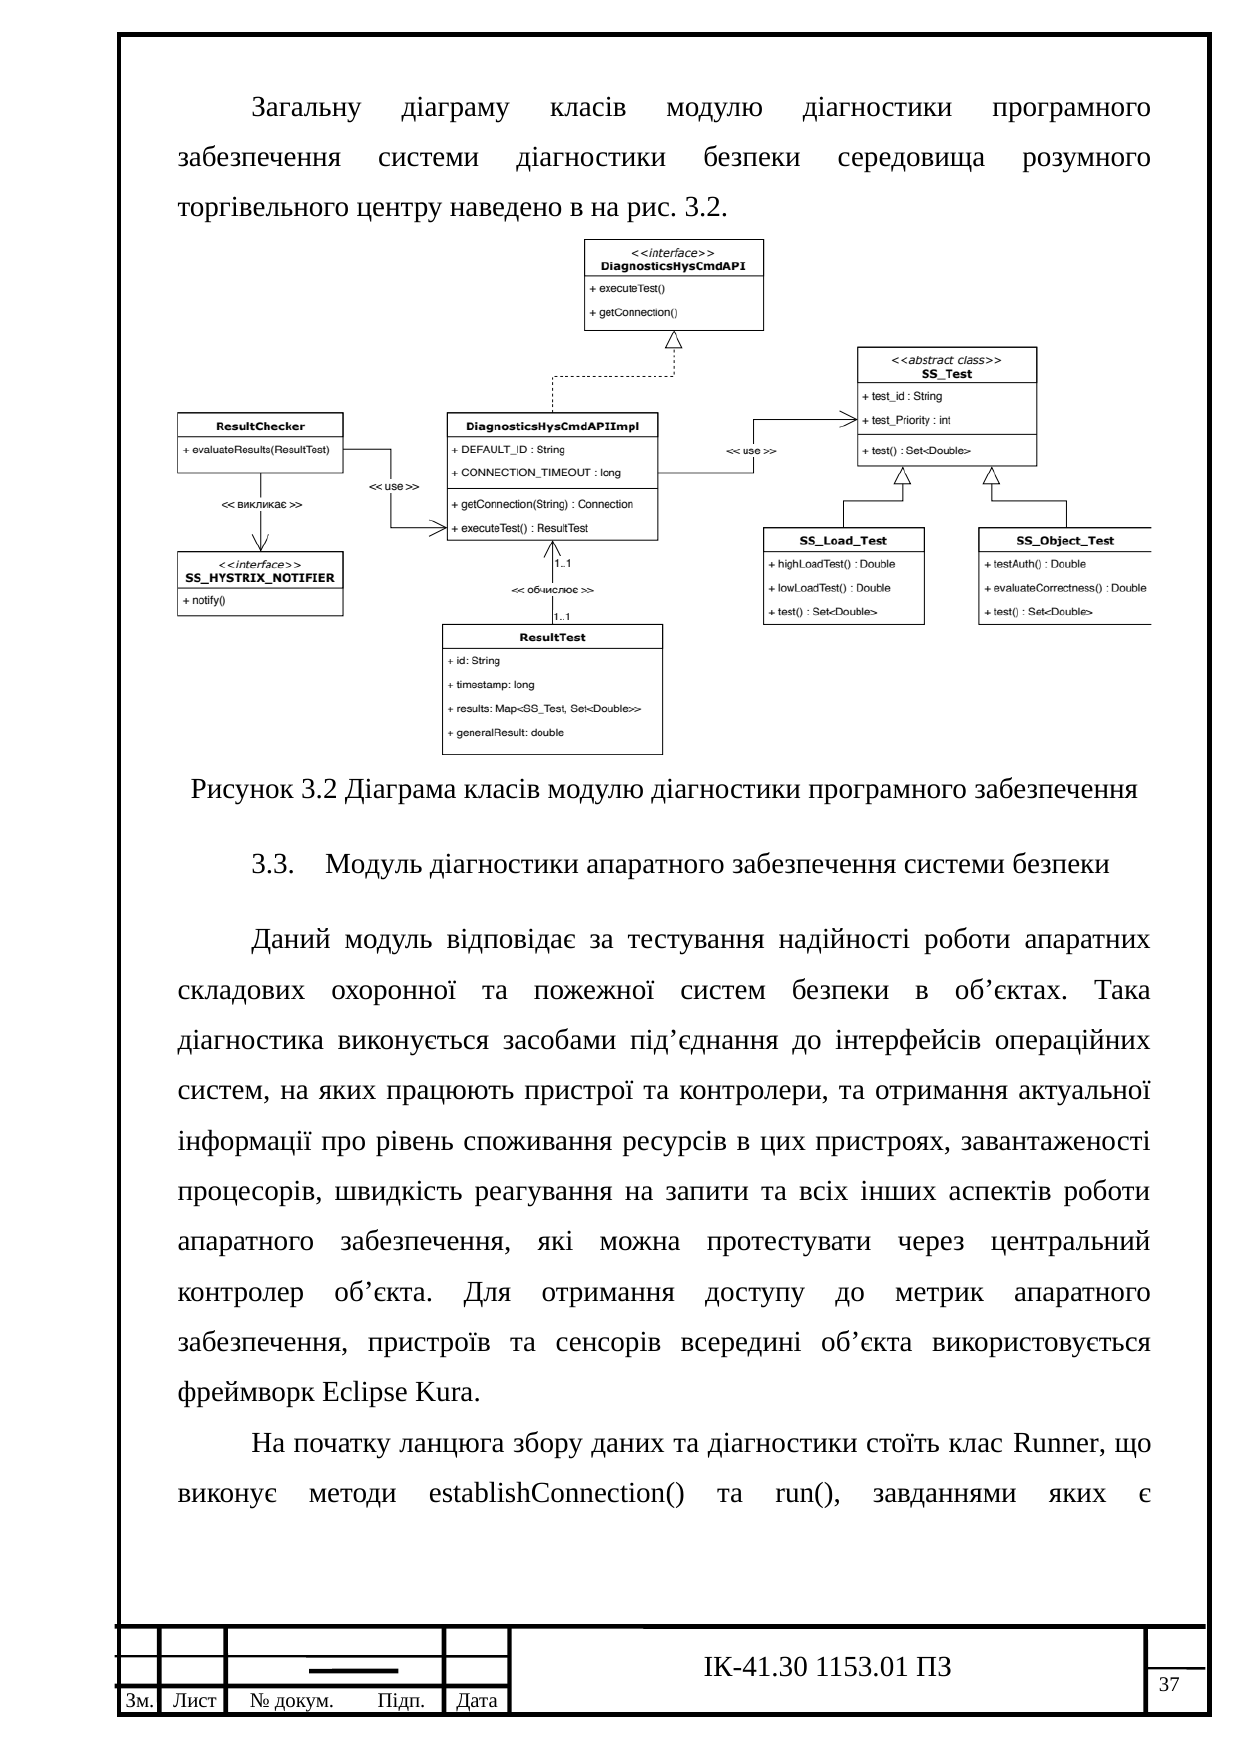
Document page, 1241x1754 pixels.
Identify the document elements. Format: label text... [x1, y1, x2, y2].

list Загальну діаграму класів модулю діагностики програмного забезпечення системи діагностики безпеки середовища розумного торгівельного центру наведено в на рис. 3.2. [177, 89, 1152, 223]
text Даний модуль відповідає за тестування надійності роботи апаратних складових охоронної та пожежної систем безпеки в об’єктах. Така діагностика виконується засобами під’єднання до інтерфейсів операційних систем, на яких працюють пристрої та контролери, та отримання актуальної інформації про рівень споживання ресурсів в цих пристроях, завантаженості процесорів, швидкість реагування на запити та всіх інших аспектів роботи апаратного забезпечення, які можна протестувати через центральний контролер об’єкта. Для отримання доступу до метрик апаратного забезпечення, пристроїв та сенсорів всередині об’єкта використовується фреймворк Eclipse Kura. [177, 922, 1152, 1408]
subtitle Модуль діагностики апаратного забезпечення системи безпеки [177, 846, 1152, 880]
text Рисунок 3.2 Діаграма класів модулю діагностики програмного забезпечення [177, 771, 1152, 804]
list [177, 1425, 1152, 1508]
